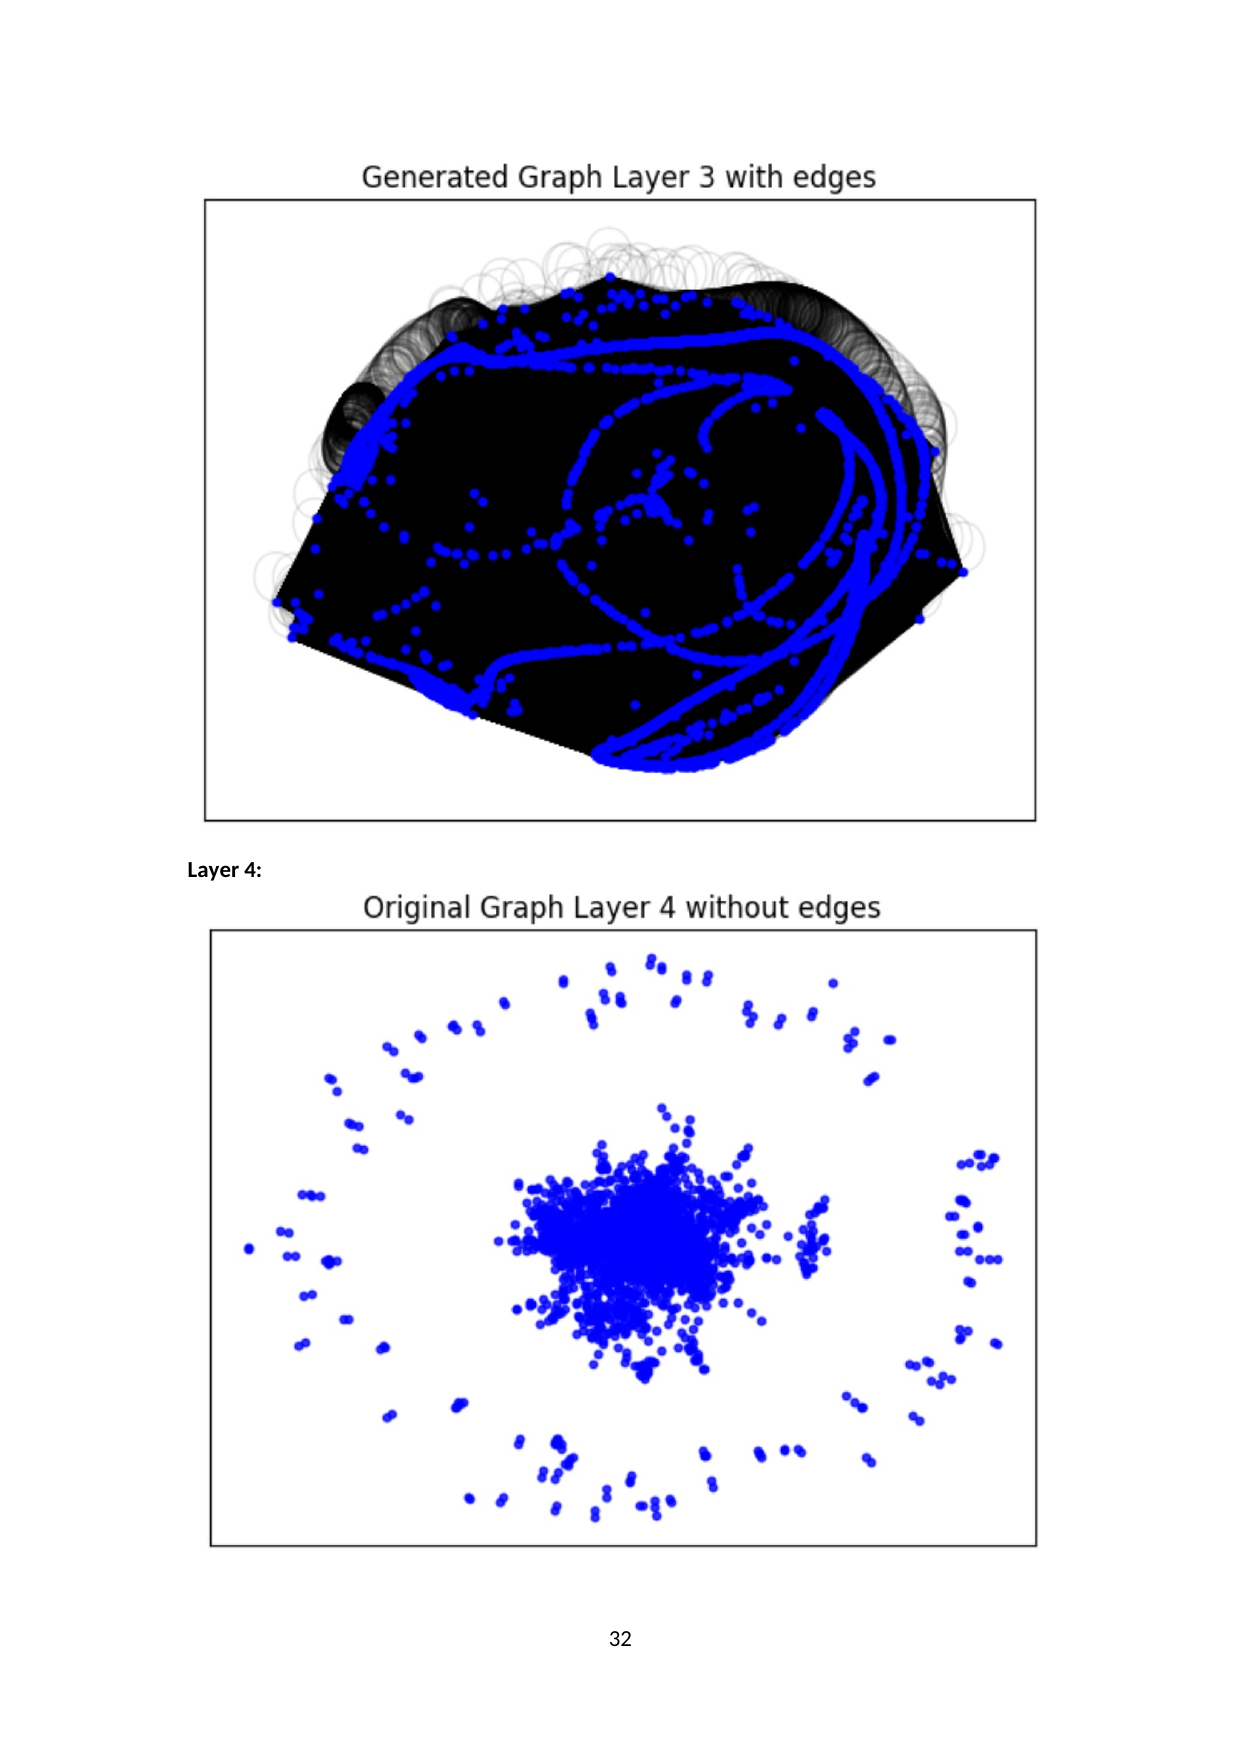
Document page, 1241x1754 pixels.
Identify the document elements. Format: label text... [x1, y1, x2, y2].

text Layer 4: [187, 855, 1053, 884]
picture [187, 150, 1053, 837]
picture [187, 884, 1053, 1557]
